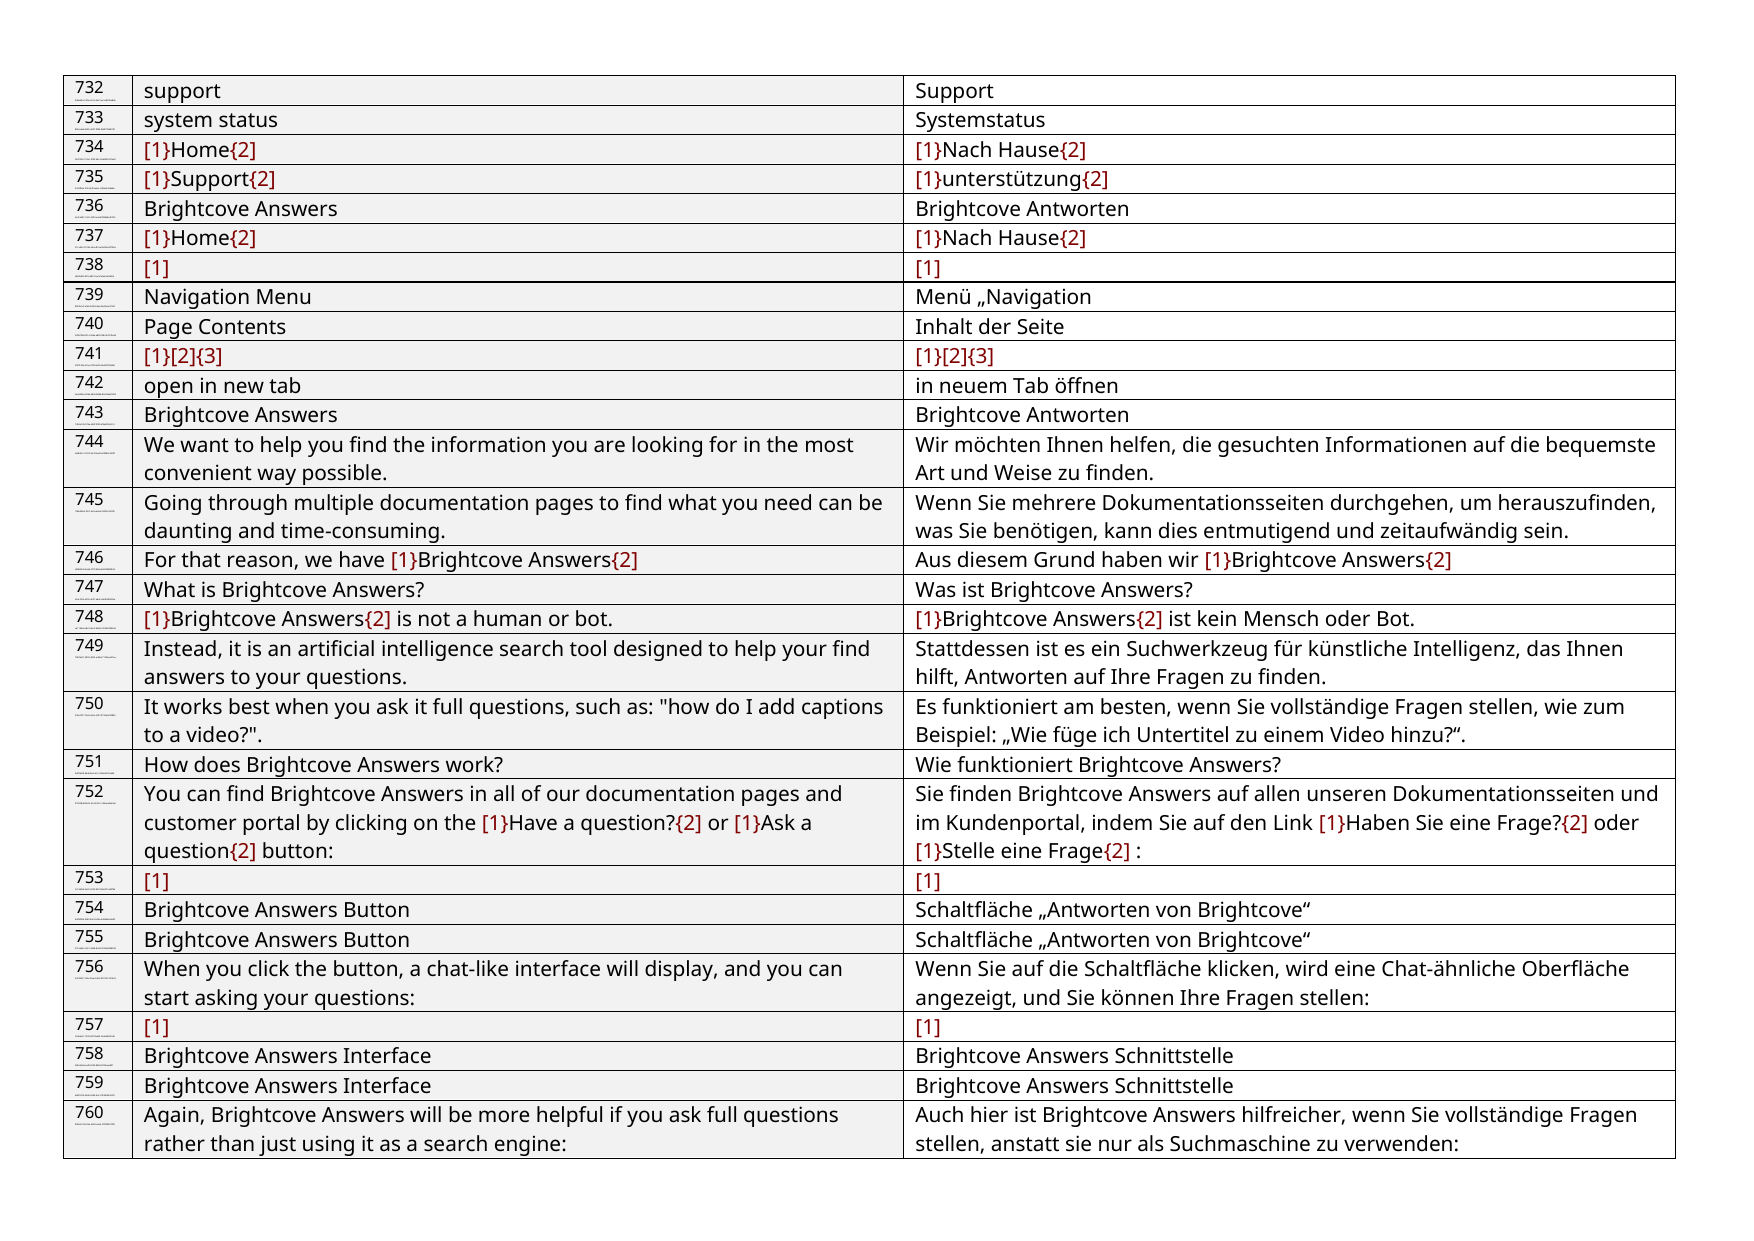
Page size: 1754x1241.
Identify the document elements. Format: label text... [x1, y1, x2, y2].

table_cell [1] [133, 866, 903, 894]
table_cell system status [133, 106, 903, 134]
table_cell Wir möchten Ihnen helfen, die gesuchten Informationen auf die bequemste Art und Weise zu finden. [904, 430, 1675, 487]
table_cell Navigation Menu [133, 283, 903, 311]
table_cell Brightcove Answers [133, 400, 903, 429]
table_cell Wie funktioniert Brightcove Answers? [904, 750, 1675, 778]
table_cell [1}Home{2] [133, 135, 903, 163]
table_cell Instead, it is an artificial intelligence search tool designed to help your find answers to your questions. [133, 634, 903, 691]
table_cell 756 2a79691f-1b6c-45ee-bb16-0917a5191629 [64, 954, 132, 1011]
table_cell open in new tab [133, 371, 903, 399]
table_cell [1}unterstützung{2] [904, 165, 1675, 193]
table_cell 744 d48bb5c1-2919-4d13-ba6f-a699b9c340ff [64, 430, 132, 487]
table_cell 760 0956612d-b74a-4842-aa5d-2f2f99379f7b [64, 1101, 132, 1157]
table_cell Sie finden Brightcove Answers auf allen unseren Dokumentationsseiten und im Kundenportal, indem Sie auf den Link [1}Haben Sie eine Frage?{2] oder [1}Stelle eine Frage{2] : [904, 779, 1675, 865]
table_cell Schaltfläche „Antworten von Brightcove“ [904, 895, 1675, 924]
table_cell We want to help you find the information you are looking for in the most convenient way possible. [133, 430, 903, 487]
table_cell Aus diesem Grund haben wir [1}Brightcove Answers{2] [904, 546, 1675, 574]
table_cell How does Brightcove Answers work? [133, 750, 903, 778]
table_cell Stattdessen ist es ein Suchwerkzeug für künstliche Intelligenz, das Ihnen hilft, Antworten auf Ihre Fragen zu finden. [904, 634, 1675, 691]
table_cell Brightcove Answers Button [133, 925, 903, 953]
table_cell Menü „Navigation [904, 283, 1675, 311]
table_cell [1] [904, 253, 1675, 281]
table_cell Page Contents [133, 312, 903, 340]
table_cell Inhalt der Seite [904, 312, 1675, 340]
table_cell in neuem Tab öffnen [904, 371, 1675, 399]
table_cell Brightcove Answers Interface [133, 1042, 903, 1070]
table_cell Auch hier ist Brightcove Answers hilfreicher, wenn Sie vollständige Fragen stellen, anstatt sie nur als Suchmaschine zu verwenden: [904, 1101, 1675, 1157]
table_cell [1}Brightcove Answers{2] ist kein Mensch oder Bot. [904, 605, 1675, 633]
table_cell [1] [133, 1012, 903, 1041]
table_cell 749 76b7bef1-3093-4963-ad84-c7126baa37ee [64, 634, 132, 691]
table_cell Brightcove Answers Interface [133, 1071, 903, 1099]
table_cell Brightcove Antworten [904, 194, 1675, 222]
table_cell Brightcove Answers [133, 194, 903, 222]
table_cell [1}[2]{3] [133, 341, 903, 370]
table_cell Going through multiple documentation pages to find what you need can be daunting and time-consuming. [133, 488, 903, 544]
table_cell [1] [133, 253, 903, 281]
table_cell Wenn Sie mehrere Dokumentationsseiten durchgehen, um herauszufinden, was Sie benötigen, kann dies entmutigend und zeitaufwändig sein. [904, 488, 1675, 544]
table_cell [1] [904, 866, 1675, 894]
table_cell Wenn Sie auf die Schaltfläche klicken, wird eine Chat-ähnliche Oberfläche angezeigt, und Sie können Ihre Fragen stellen: [904, 954, 1675, 1011]
table_cell [1] [904, 1012, 1675, 1041]
table_cell What is Brightcove Answers? [133, 575, 903, 603]
table_cell Brightcove Antworten [904, 400, 1675, 429]
table_cell Was ist Brightcove Answers? [904, 575, 1675, 603]
table_cell [1}[2]{3] [904, 341, 1675, 370]
table_cell Support [904, 76, 1675, 104]
table_cell Brightcove Answers Button [133, 895, 903, 924]
table_cell Systemstatus [904, 106, 1675, 134]
table_cell support [133, 76, 903, 104]
table_cell [1}Brightcove Answers{2] is not a human or bot. [133, 605, 903, 633]
table_cell [1}Nach Hause{2] [904, 135, 1675, 163]
table_cell Brightcove Answers Schnittstelle [904, 1042, 1675, 1070]
table_cell 752 974508d6-8b7a-4b16-93c1-c93cadde42a6 [64, 779, 132, 865]
table_cell [1}Nach Hause{2] [904, 224, 1675, 252]
table_cell Brightcove Answers Schnittstelle [904, 1071, 1675, 1099]
table_cell 745 10bb93bd-f567-4e1b-a8e6-555ffec7b395 [64, 488, 132, 544]
table_cell Again, Brightcove Answers will be more helpful if you ask full questions rather than just using it as a search engine: [133, 1101, 903, 1157]
table_cell For that reason, we have [1}Brightcove Answers{2] [133, 546, 903, 574]
table_cell You can find Brightcove Answers in all of our documentation pages and customer portal by clicking on the [1}Have a question?{2] or [1}Ask a question{2] button: [133, 779, 903, 865]
table_cell Es funktioniert am besten, wenn Sie vollständige Fragen stellen, wie zum Beispiel: „Wie füge ich Untertitel zu einem Video hinzu?“. [904, 692, 1675, 749]
table_cell [1}Support{2] [133, 165, 903, 193]
table_cell It works best when you ask it full questions, such as: "how do I add captions to a video?". [133, 692, 903, 749]
table_cell When you click the button, a chat-like interface will display, and you can start asking your questions: [133, 954, 903, 1011]
table_cell 750 594e74f1-73e0-4a54-a707-0733a6230893 [64, 692, 132, 749]
table_cell [1}Home{2] [133, 224, 903, 252]
table_cell Schaltfläche „Antworten von Brightcove“ [904, 925, 1675, 953]
